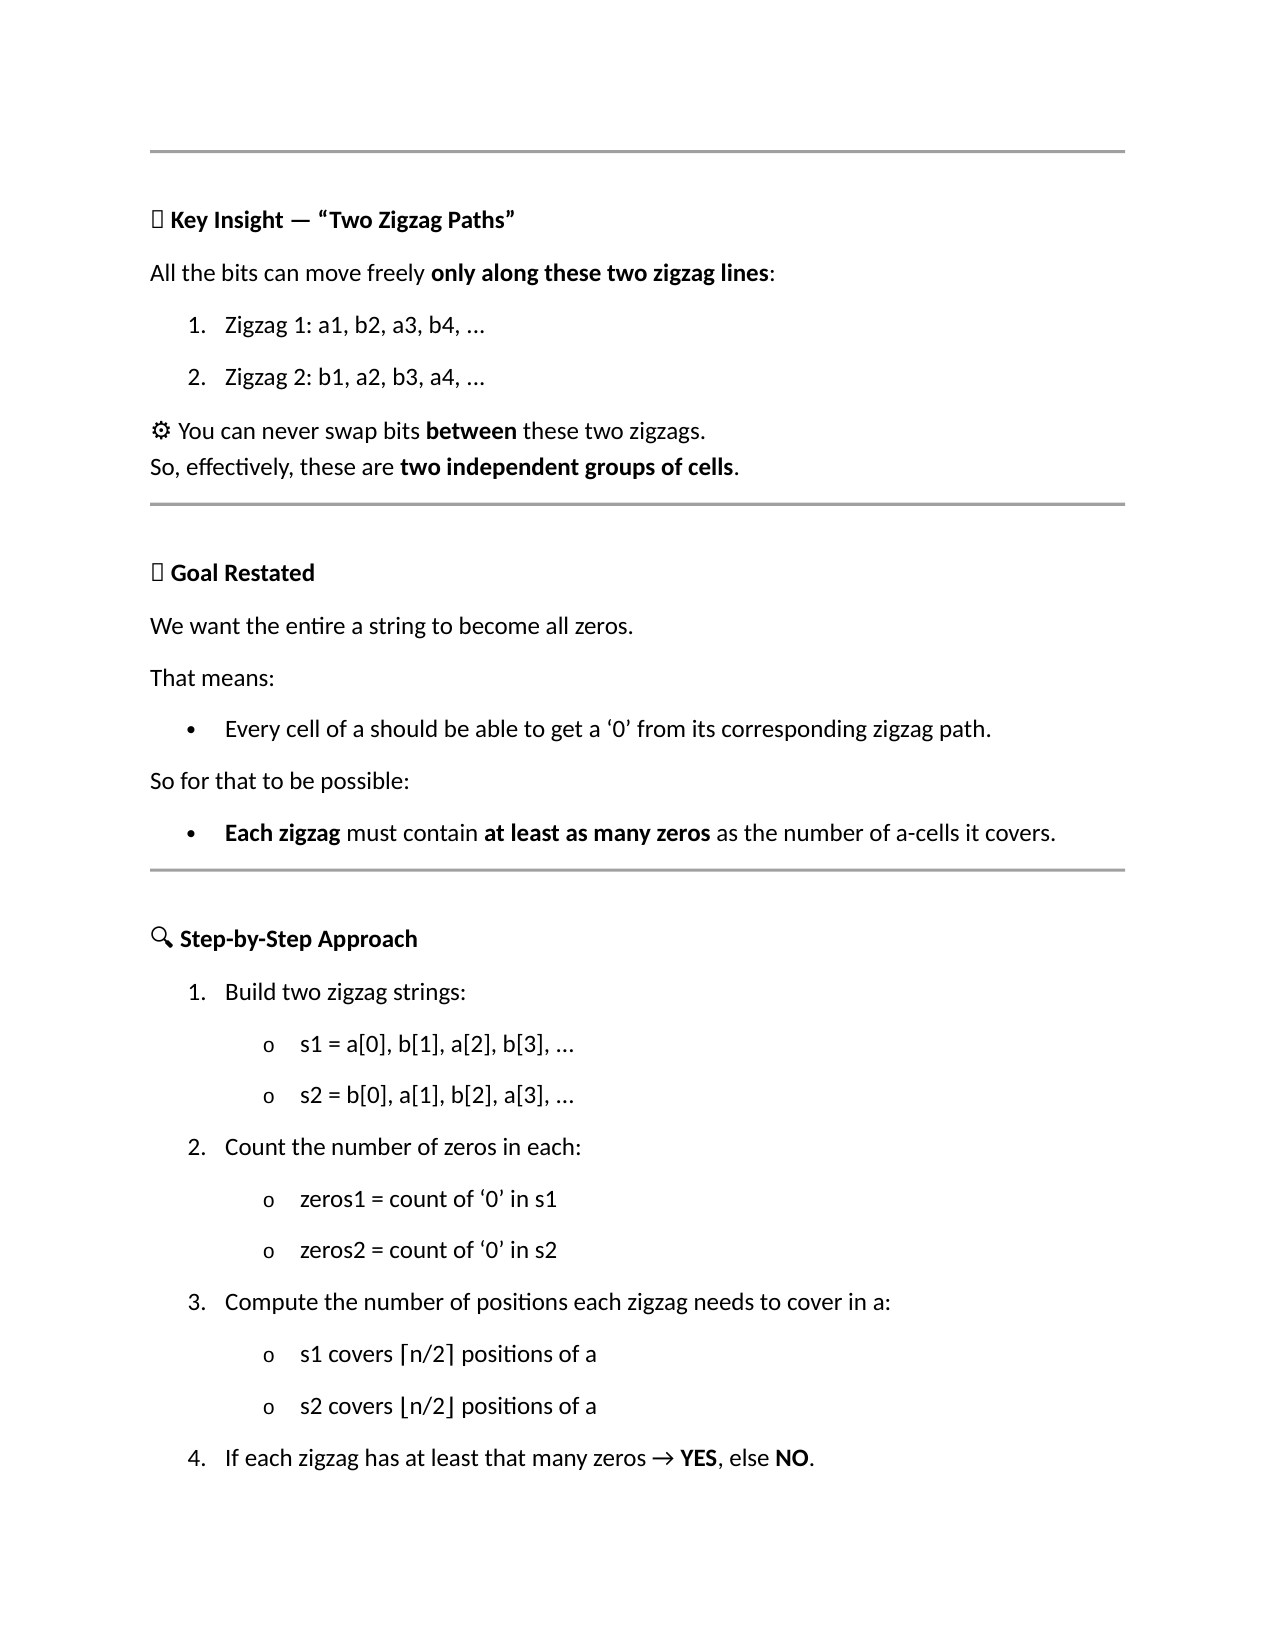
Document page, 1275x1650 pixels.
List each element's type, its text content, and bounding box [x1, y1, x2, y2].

list s1 = a[0], b[1], a[2], b[3], ... [262, 1028, 1125, 1058]
list Build two zigzag strings: [187, 976, 1125, 1007]
text That means: [150, 662, 1125, 692]
text All the bits can move freely only along these two zigzag lines: [150, 257, 1125, 288]
text 🔍 Step-by-Step Approach [150, 920, 1125, 954]
list Count the number of zeros in each: [187, 1131, 1125, 1162]
list If each zigzag has at least that many zeros → YES, else NO. [187, 1442, 1125, 1473]
list Zigzag 2: b1, a2, b3, a4, ... [187, 361, 1125, 391]
list Every cell of a should be able to get a ‘0’ from its corresponding zigzag path. [187, 713, 1125, 744]
list s1 covers ⌈n/2⌉ positions of a [262, 1338, 1125, 1369]
list Each zigzag must contain at least as many zeros as the number of a-cells it covers. [187, 817, 1125, 847]
list s2 = b[0], a[1], b[2], a[3], ... [262, 1079, 1125, 1110]
text So for that to be possible: [150, 765, 1125, 796]
list s2 covers ⌊n/2⌋ positions of a [262, 1390, 1125, 1421]
text We want the entire a string to become all zeros. [150, 610, 1125, 641]
list zeros2 = count of ‘0’ in s2 [262, 1234, 1125, 1265]
text 💡 Key Insight — “Two Zigzag Paths” [150, 202, 1125, 236]
list Compute the number of positions each zigzag needs to cover in a: [187, 1286, 1125, 1317]
list zeros1 = count of ‘0’ in s1 [262, 1183, 1125, 1213]
list Zigzag 1: a1, b2, a3, b4, ... [187, 309, 1125, 340]
text ⚙️ You can never swap bits between these two zigzags. So, effectively, these are two independent groups of cells. [150, 412, 1125, 482]
text 🎯 Goal Restated [150, 554, 1125, 588]
